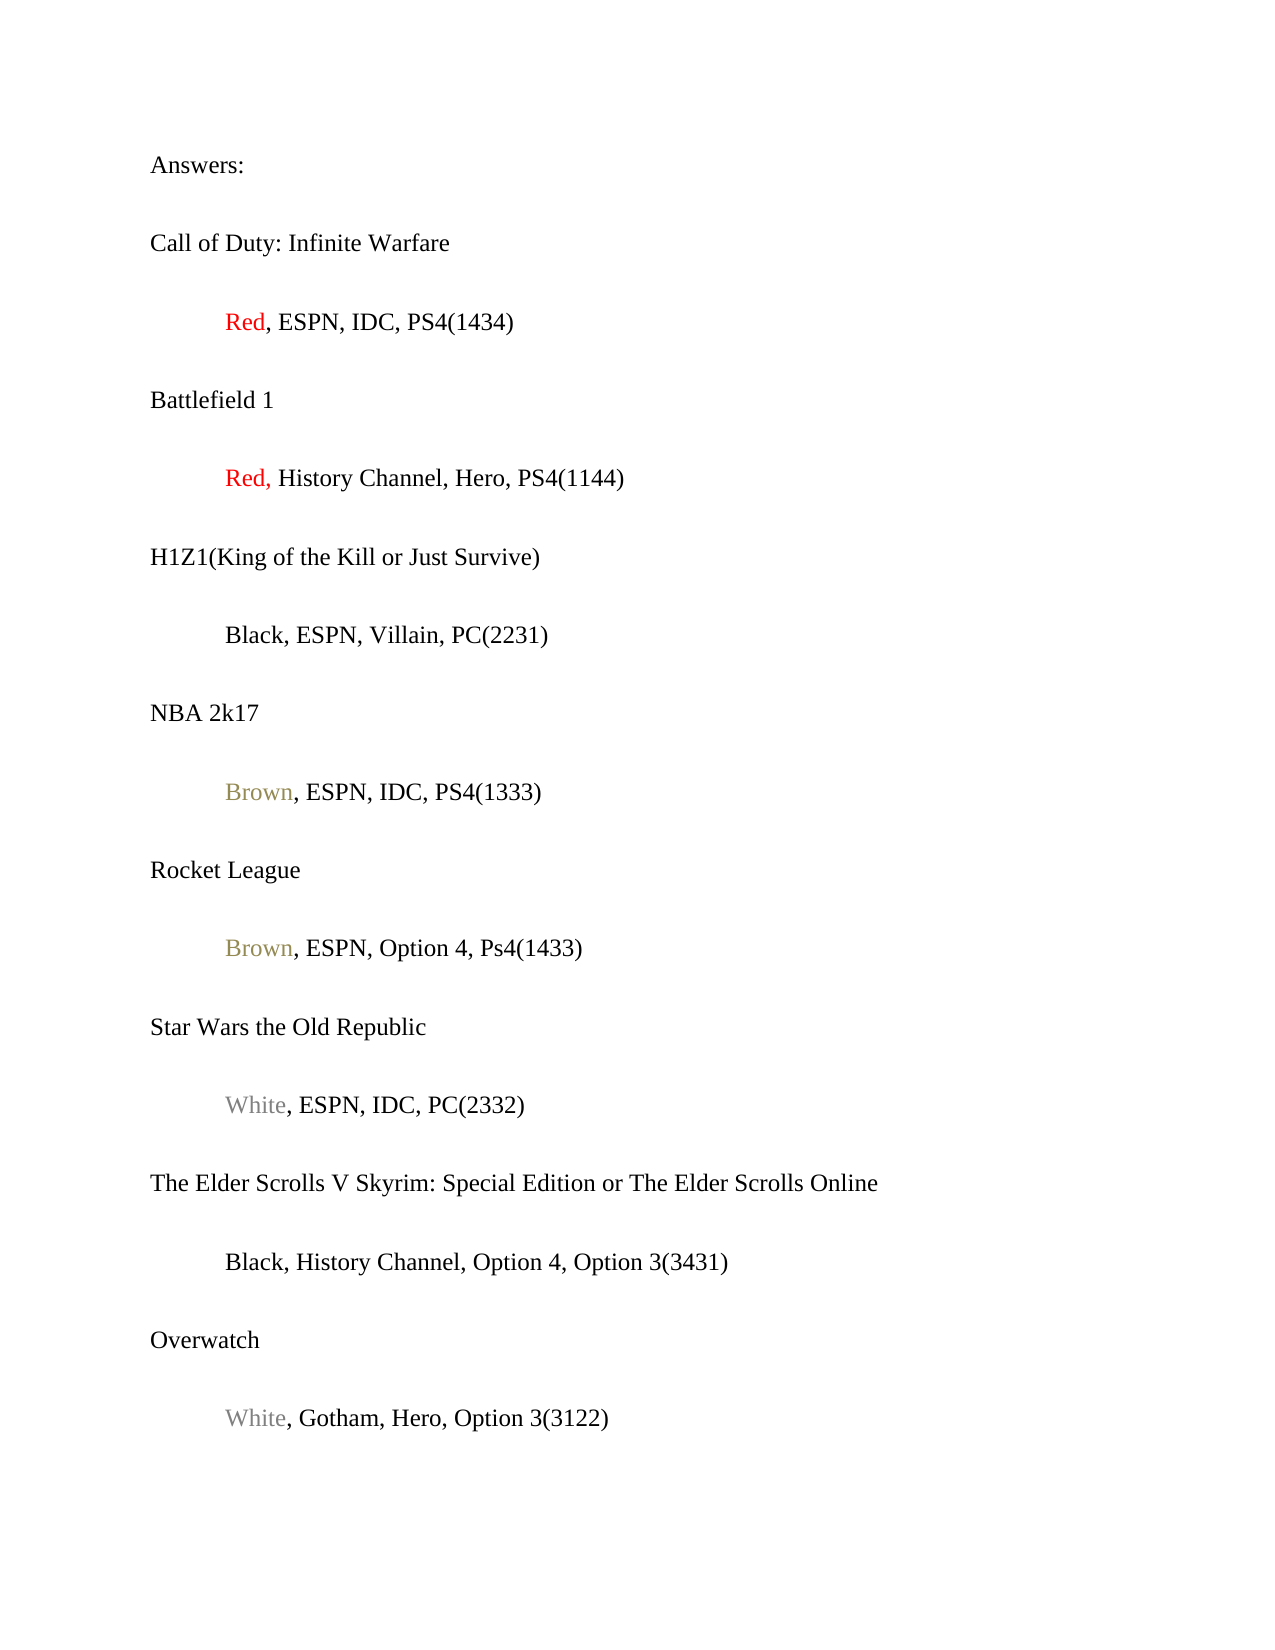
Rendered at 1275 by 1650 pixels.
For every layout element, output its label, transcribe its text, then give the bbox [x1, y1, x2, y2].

text Overwatch [150, 1325, 1125, 1354]
text Brown, ESPN, Option 4, Ps4(1433) [150, 933, 1125, 962]
text Answers: [150, 150, 1125, 179]
text Star Wars the Old Republic [150, 1012, 1125, 1040]
text Call of Duty: Infinite Warfare [150, 228, 1125, 257]
text The Elder Scrolls V Skyrim: Special Edition or The Elder Scrolls Online [150, 1168, 1125, 1197]
text Rocket League [150, 855, 1125, 884]
text White, Gotham, Hero, Option 3(3122) [150, 1403, 1125, 1432]
text NBA 2k17 [150, 698, 1125, 727]
text Black, ESPN, Villain, PC(2231) [150, 620, 1125, 649]
text H1Z1(King of the Kill or Just Survive) [150, 542, 1125, 570]
text Red, ESPN, IDC, PS4(1434) [150, 307, 1125, 335]
text Battlefield 1 [150, 385, 1125, 414]
text Red, History Channel, Hero, PS4(1144) [150, 463, 1125, 492]
text White, ESPN, IDC, PC(2332) [150, 1090, 1125, 1119]
text Brown, ESPN, IDC, PS4(1333) [150, 777, 1125, 805]
text Black, History Channel, Option 4, Option 3(3431) [150, 1247, 1125, 1275]
